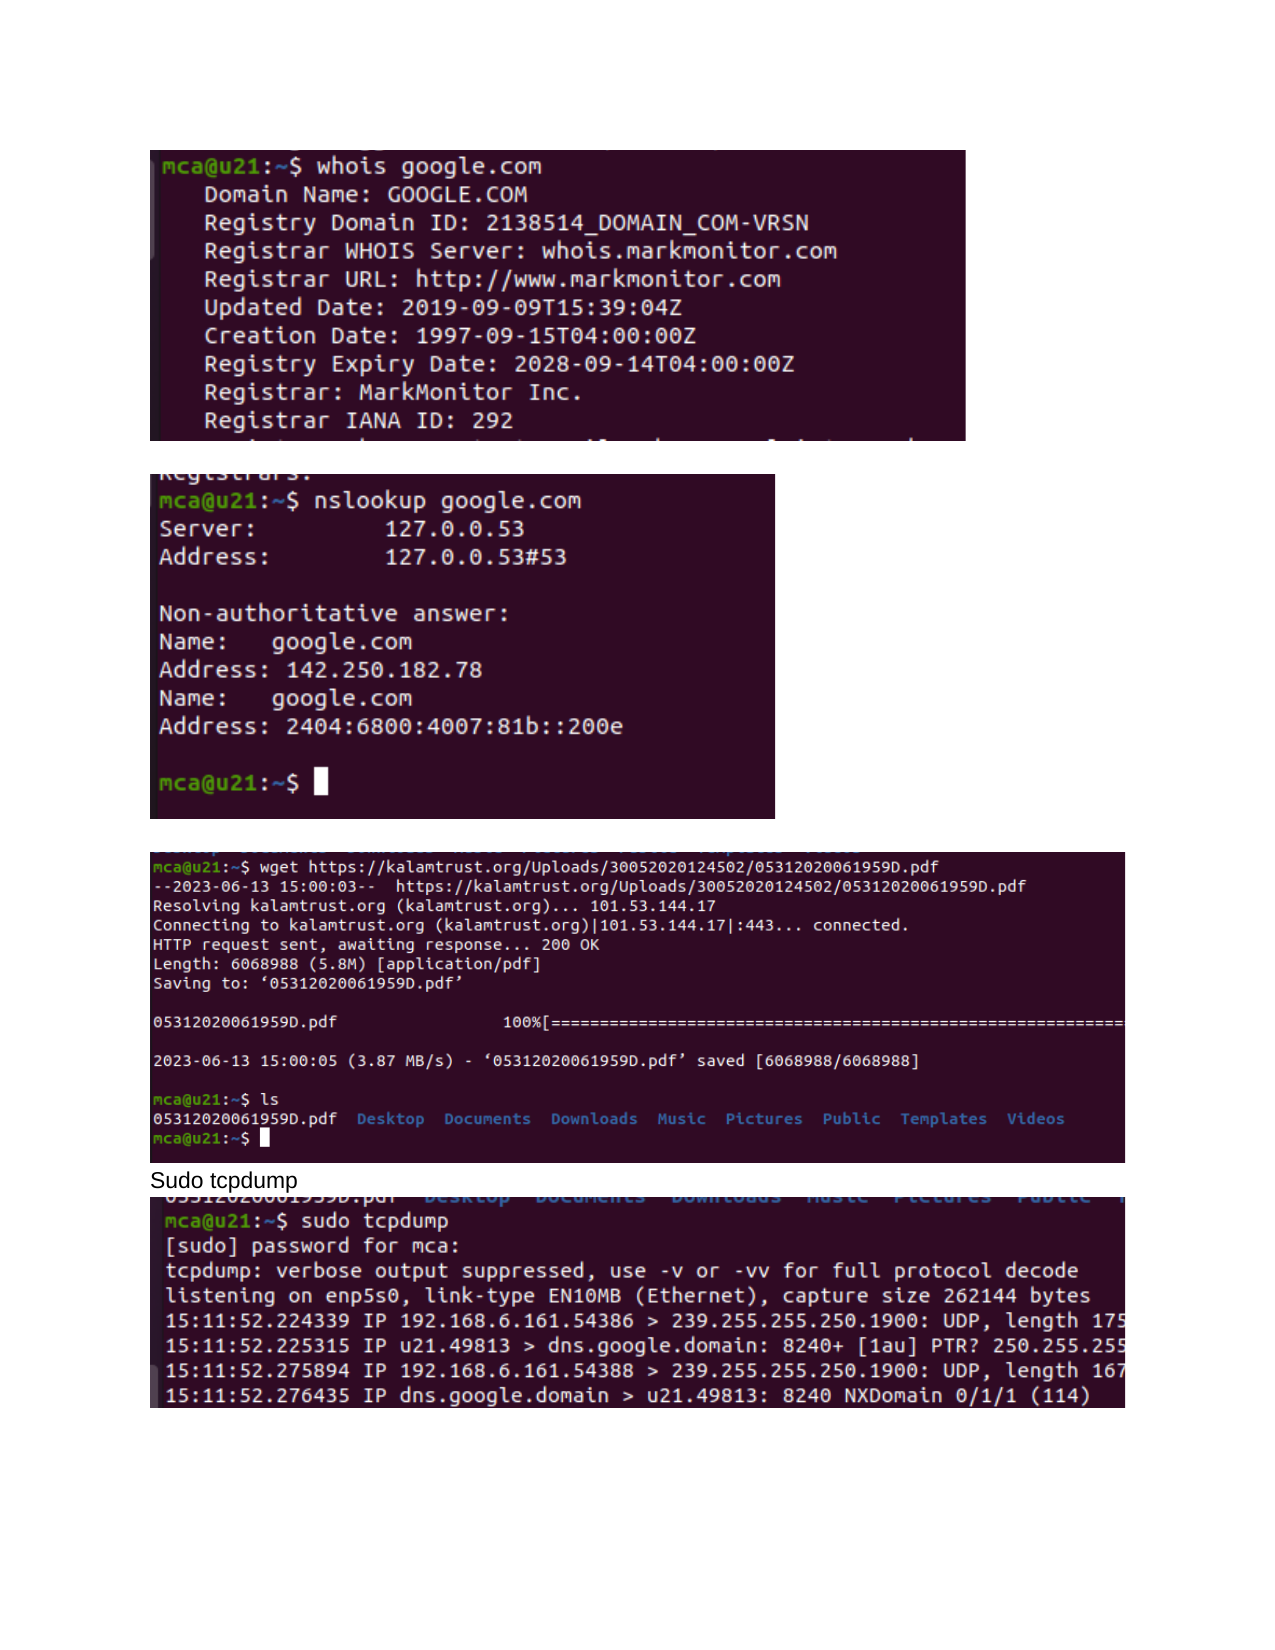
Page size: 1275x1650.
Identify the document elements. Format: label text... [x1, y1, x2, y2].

picture [150, 1197, 1125, 1408]
text Sudo tcpdump [150, 1167, 1125, 1193]
picture [150, 474, 775, 819]
picture [150, 150, 966, 441]
picture [150, 852, 1125, 1163]
